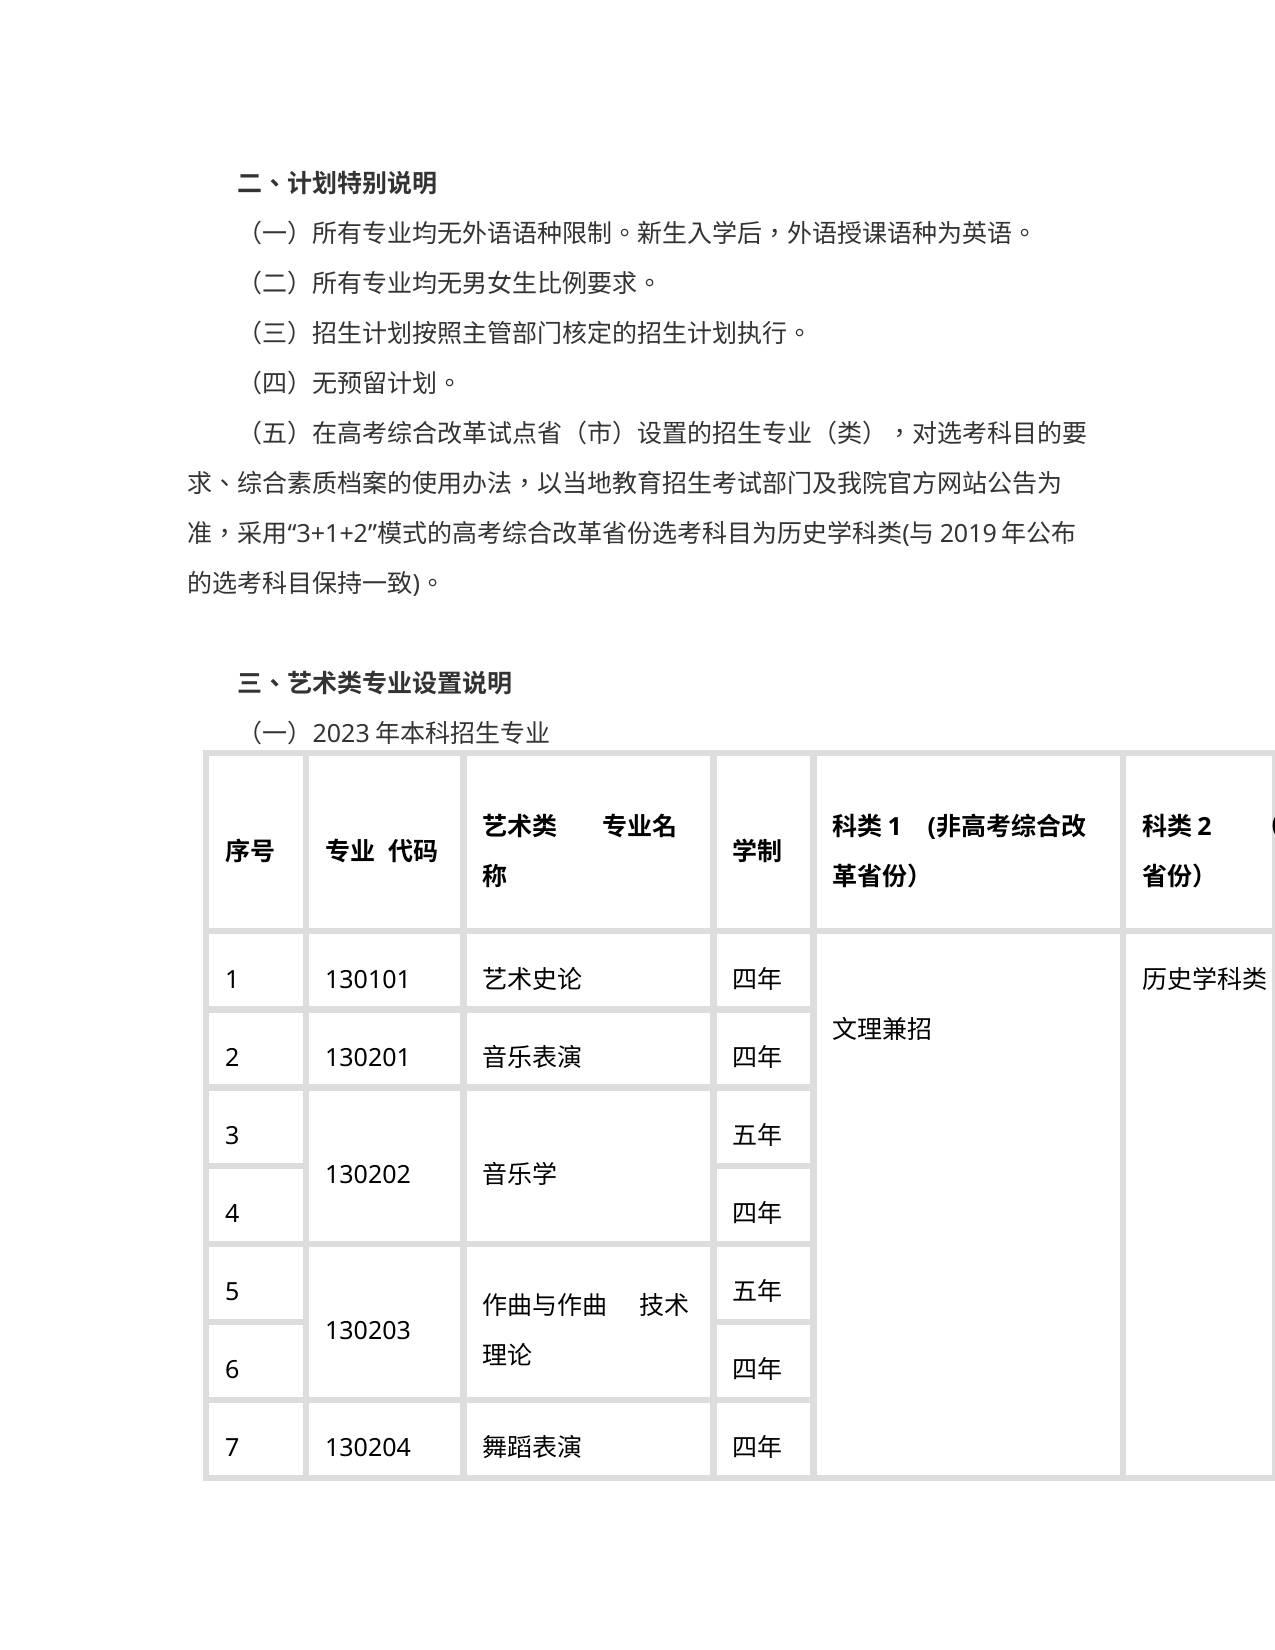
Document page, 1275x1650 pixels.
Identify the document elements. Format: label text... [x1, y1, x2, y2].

table_header 学制 [717, 756, 810, 928]
table_cell 130101 [309, 934, 460, 1006]
table_cell 四年 [717, 1403, 810, 1475]
table_cell 6 [209, 1325, 303, 1397]
text （五）在高考综合改革试点省（市）设置的招生专业（类），对选考科目的要求、综合素质档案的使用办法，以当地教育招生考试部门及我院官方网站公告为准，采用“3+1+2”模式的高考综合改革省份选考科目为历史学科类(与2019年公布的选考科目保持一致)。 [187, 400, 1087, 600]
table_cell 文理兼招 [817, 934, 1120, 1475]
table_cell 130202 [309, 1091, 460, 1241]
table_cell 四年 [717, 1325, 810, 1397]
table_cell 历史学科类 [1126, 934, 1272, 1475]
table_cell 130203 [309, 1247, 460, 1397]
table_header 序号 [209, 756, 303, 928]
table_cell 音乐学 [467, 1091, 710, 1241]
table_cell 舞蹈表演 [467, 1403, 710, 1475]
table_cell 音乐表演 [467, 1013, 710, 1084]
table_header 艺术类 专业名称 [467, 756, 710, 928]
table_cell 3 [209, 1091, 303, 1162]
table_cell 四年 [717, 1013, 810, 1084]
text （一）2023年本科招生专业 [187, 700, 1087, 750]
table_cell 四年 [717, 934, 810, 1006]
text （一）所有专业均无外语语种限制。新生入学后，外语授课语种为英语。 [187, 200, 1087, 250]
table_cell 五年 [717, 1091, 810, 1162]
table_cell 7 [209, 1403, 303, 1475]
text 三、艺术类专业设置说明 [187, 650, 1087, 700]
table_cell 1 [209, 934, 303, 1006]
text （三）招生计划按照主管部门核定的招生计划执行。 [187, 300, 1087, 350]
table_header 科类1 (非高考综合改革省份） [817, 756, 1120, 928]
table_cell 五年 [717, 1247, 810, 1319]
table_cell 4 [209, 1169, 303, 1241]
text 二、计划特别说明 [187, 150, 1087, 200]
table_cell 130204 [309, 1403, 460, 1475]
table_header 科类2 （采用“3+1+2”模式的高考综合改革省份） [1126, 756, 1272, 928]
table_header 专业 代码 [309, 756, 460, 928]
table_cell 四年 [717, 1169, 810, 1241]
table_cell 130201 [309, 1013, 460, 1084]
table_cell 作曲与作曲 技术理论 [467, 1247, 710, 1397]
text （四）无预留计划。 [187, 350, 1087, 400]
table_cell 2 [209, 1013, 303, 1084]
table_cell 5 [209, 1247, 303, 1319]
table_cell 艺术史论 [467, 934, 710, 1006]
text （二）所有专业均无男女生比例要求。 [187, 250, 1087, 300]
